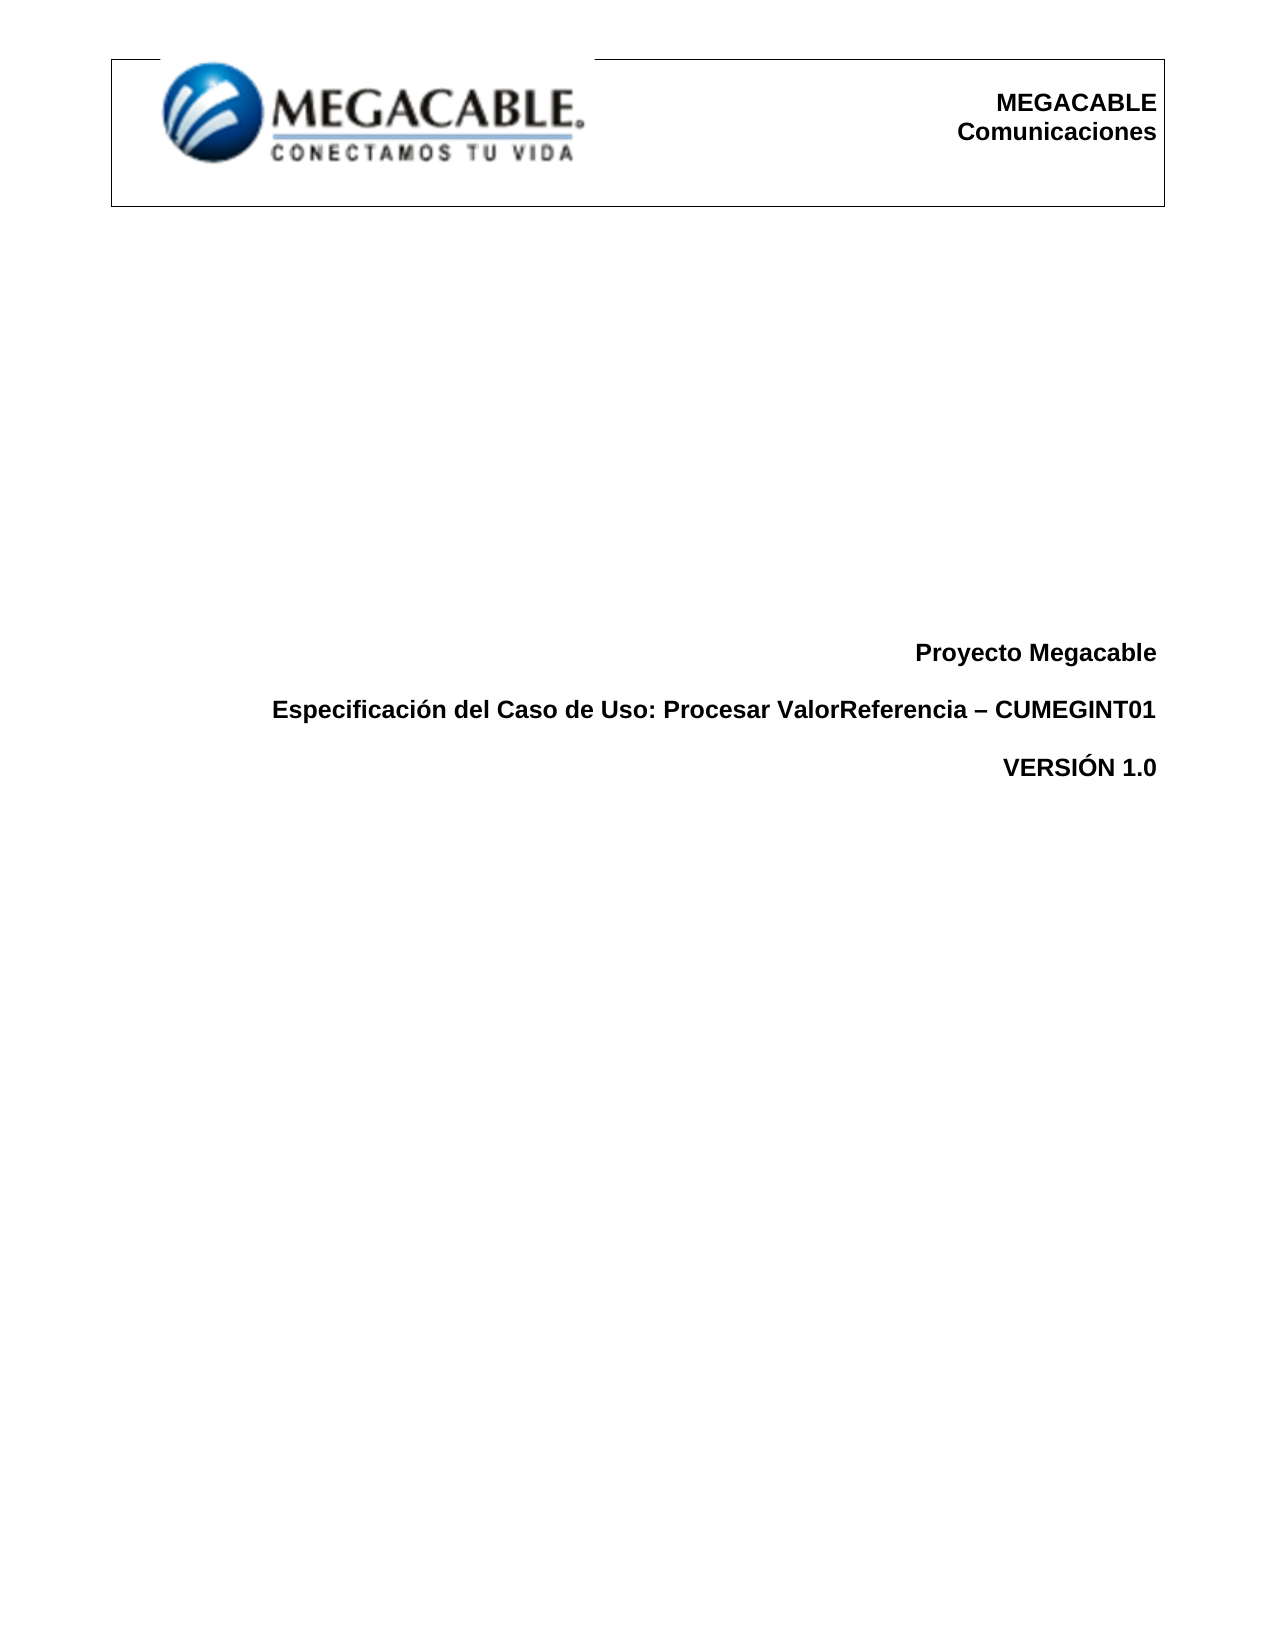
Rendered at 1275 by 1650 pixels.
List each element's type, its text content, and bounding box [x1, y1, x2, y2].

title Especificación del Caso de Uso: Procesar ValorReferencia – CUMEGINT01 [118, 695, 1157, 724]
title VERSIÓN 1.0 [118, 753, 1157, 782]
text Proyecto Megacable [118, 638, 1157, 667]
picture [160, 59, 595, 168]
